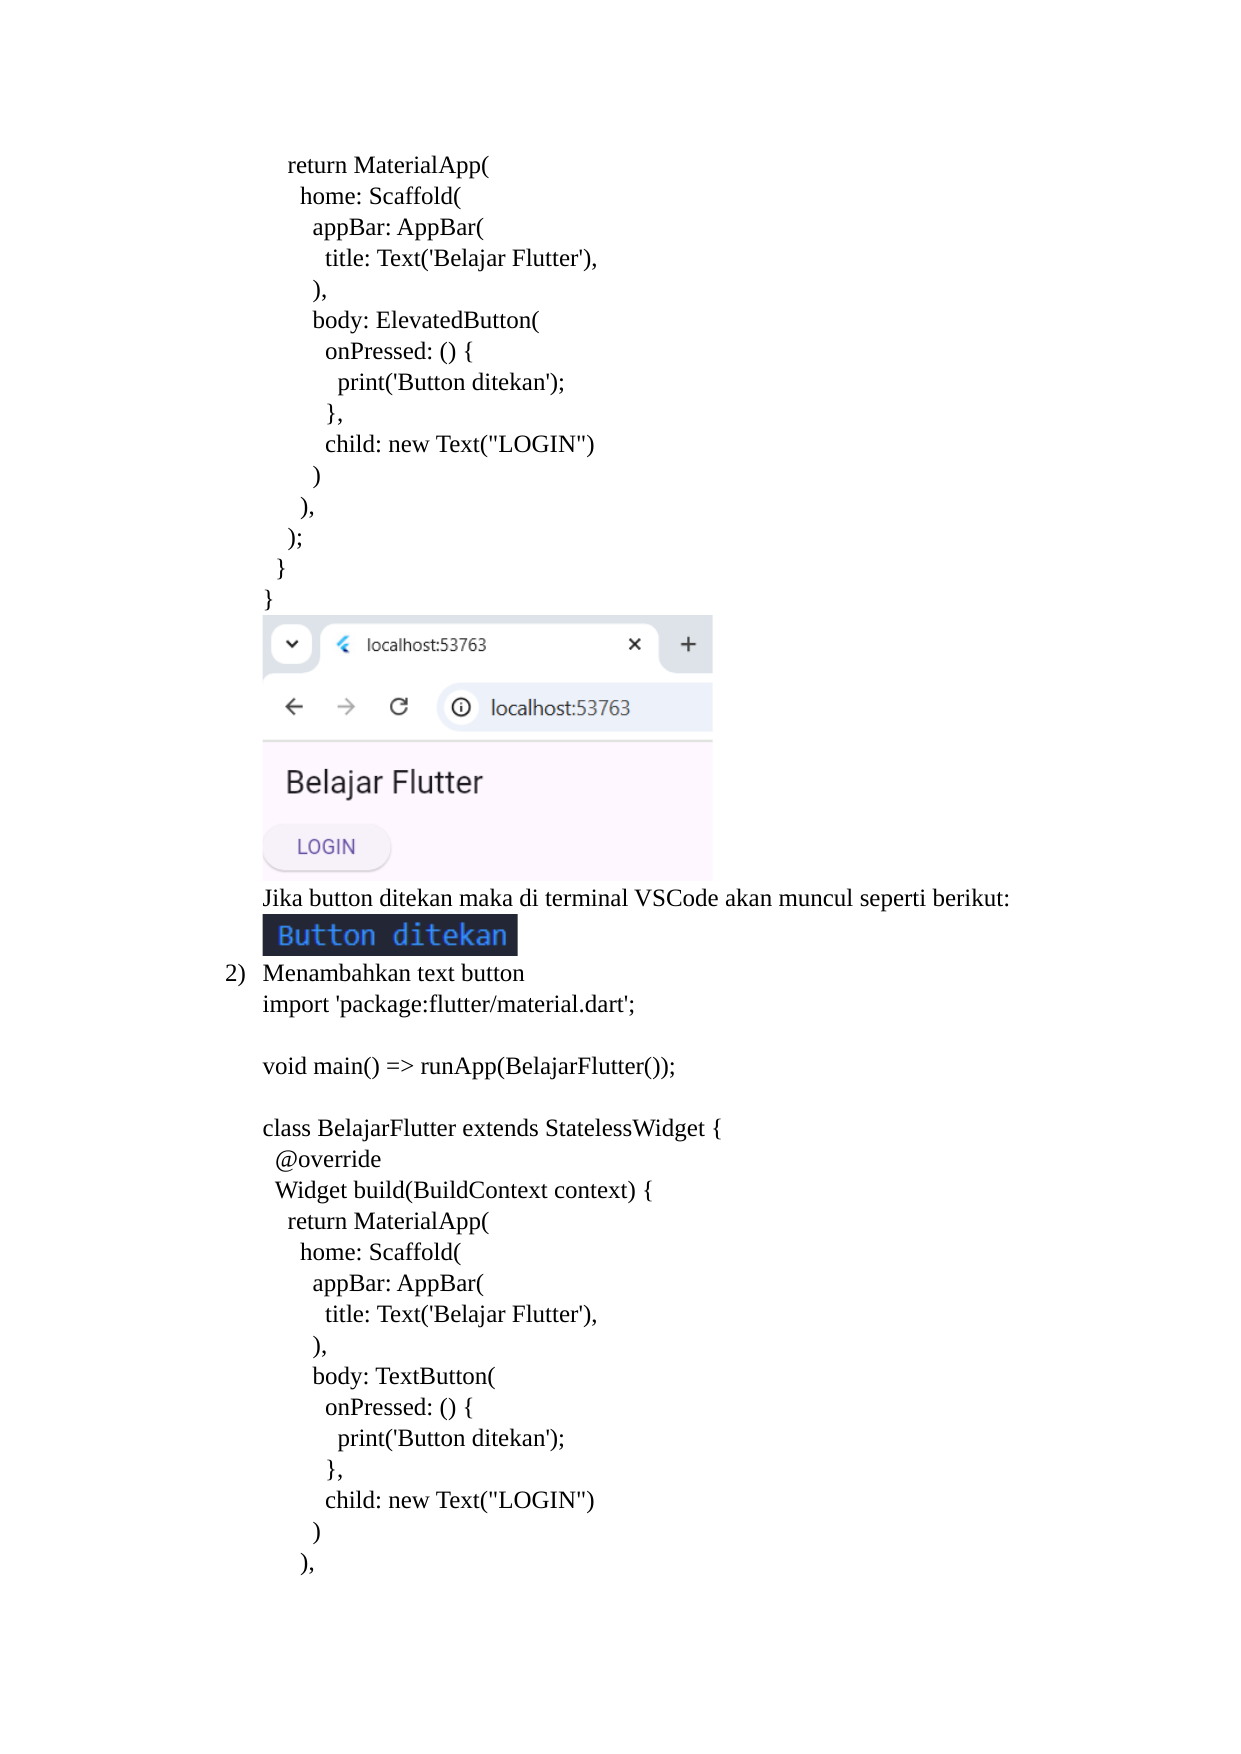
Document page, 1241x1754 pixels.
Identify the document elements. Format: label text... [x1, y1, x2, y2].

list ) [262, 1516, 1090, 1545]
list Menambahkan text button [225, 958, 1090, 986]
list import 'package:flutter/material.dart'; [262, 989, 1090, 1017]
list ), [262, 1547, 1090, 1576]
list } [262, 553, 1090, 582]
list Widget build(BuildContext context) { [262, 1175, 1090, 1204]
list onPressed: () { [262, 1392, 1090, 1421]
list return MaterialApp( [262, 1206, 1090, 1235]
picture [262, 615, 713, 881]
list child: new Text("LOGIN") [262, 1485, 1090, 1514]
list body: ElevatedButton( [262, 305, 1090, 334]
list @override [262, 1144, 1090, 1173]
list title: Text('Belajar Flutter'), [262, 243, 1090, 272]
list ), [262, 491, 1090, 520]
list title: Text('Belajar Flutter'), [262, 1299, 1090, 1328]
list appBar: AppBar( [262, 1268, 1090, 1297]
list child: new Text("LOGIN") [262, 429, 1090, 458]
list body: TextButton( [262, 1361, 1090, 1390]
list return MaterialApp( [262, 150, 1090, 179]
list }, [262, 398, 1090, 427]
list Jika button ditekan maka di terminal VSCode akan muncul seperti berikut: [262, 883, 1090, 912]
list print('Button ditekan'); [262, 1423, 1090, 1452]
list appBar: AppBar( [262, 212, 1090, 241]
list ), [262, 1330, 1090, 1359]
list class BelajarFlutter extends StatelessWidget { [262, 1113, 1090, 1142]
picture [262, 914, 518, 956]
list ), [262, 274, 1090, 303]
list onPressed: () { [262, 336, 1090, 365]
list ); [262, 522, 1090, 551]
list home: Scaffold( [262, 181, 1090, 210]
list ) [262, 460, 1090, 489]
list print('Button ditekan'); [262, 367, 1090, 396]
list home: Scaffold( [262, 1237, 1090, 1266]
list }, [262, 1454, 1090, 1483]
list void main() => runApp(BelajarFlutter()); [262, 1051, 1090, 1079]
list } [262, 584, 1090, 613]
